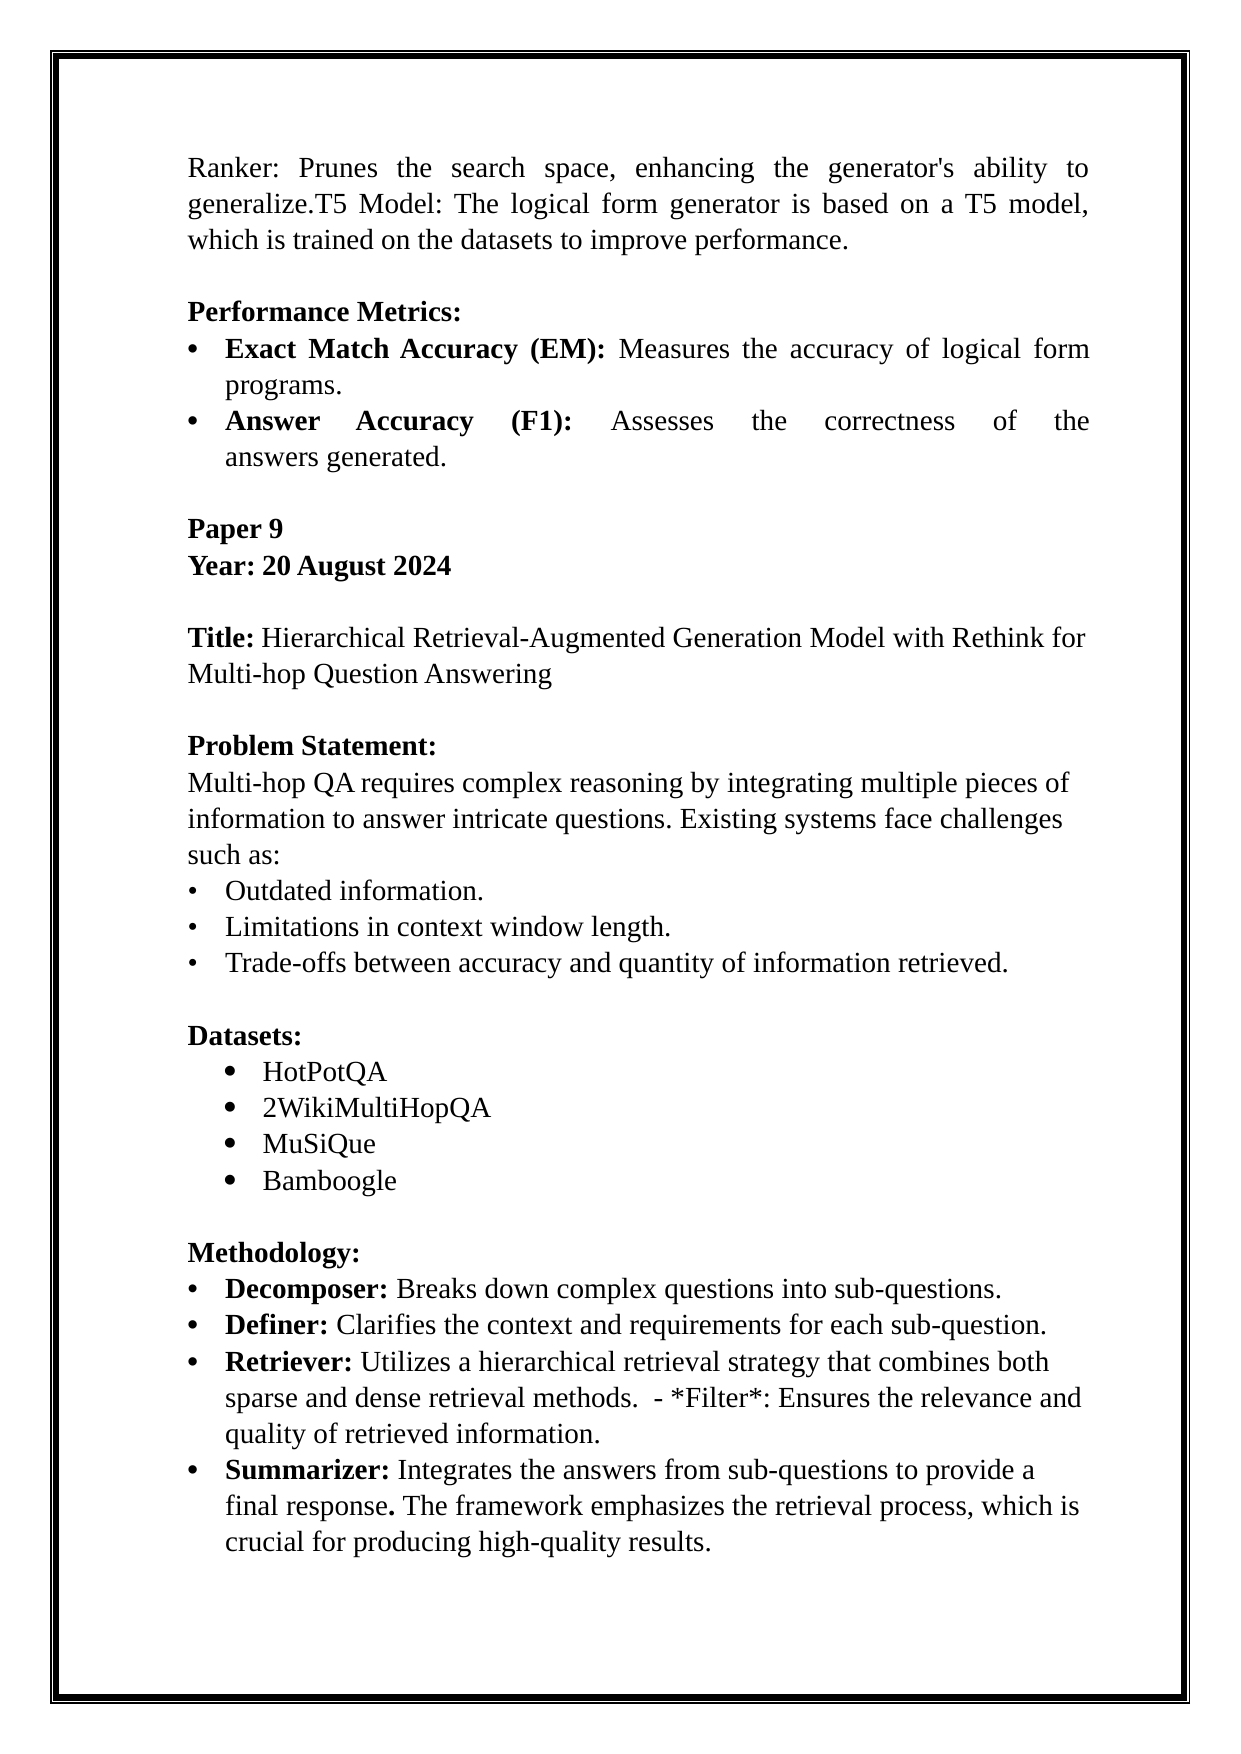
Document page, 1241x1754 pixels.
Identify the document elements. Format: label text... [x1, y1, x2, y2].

list MuSiQue [225, 1126, 1090, 1160]
list Summarizer: Integrates the answers from sub-questions to provide a final response. The framework emphasizes the retrieval process, which is crucial for producing high-quality results. [187, 1452, 1090, 1558]
list Answer Accuracy (F1): Assesses the correctness of the answers generated. [187, 403, 1090, 473]
list Trade-offs between accuracy and quantity of information retrieved. [187, 945, 1090, 979]
list Exact Match Accuracy (EM): Measures the accuracy of logical form programs. [187, 331, 1090, 401]
list Decomposer: Breaks down complex questions into sub-questions. [187, 1271, 1090, 1305]
list Paper 9 [187, 512, 1090, 545]
list Definer: Clarifies the context and requirements for each sub-question. [187, 1307, 1090, 1341]
list Limitations in context window length. [187, 909, 1090, 943]
list Performance Metrics: [187, 294, 1090, 328]
list HotPotQA [225, 1054, 1090, 1087]
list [187, 150, 1090, 256]
list Outdated information. [187, 873, 1090, 907]
list Title: Hierarchical Retrieval-Augmented Generation Model with Rethink for Multi-hop Question Answering [187, 620, 1090, 690]
list Methodology: [187, 1235, 1090, 1268]
list Datasets: [187, 1018, 1090, 1051]
list 2WikiMultiHopQA [225, 1090, 1090, 1124]
list Retriever: Utilizes a hierarchical retrieval strategy that combines both sparse and dense retrieval methods. - *Filter*: Ensures the relevance and quality of retrieved information. [187, 1344, 1090, 1449]
list Year: 20 August 2024 [187, 548, 1090, 581]
list Bamboogle [225, 1163, 1090, 1196]
list Multi-hop QA requires complex reasoning by integrating multiple pieces of information to answer intricate questions. Existing systems face challenges such as: [187, 765, 1090, 871]
list Problem Statement: [187, 728, 1090, 762]
